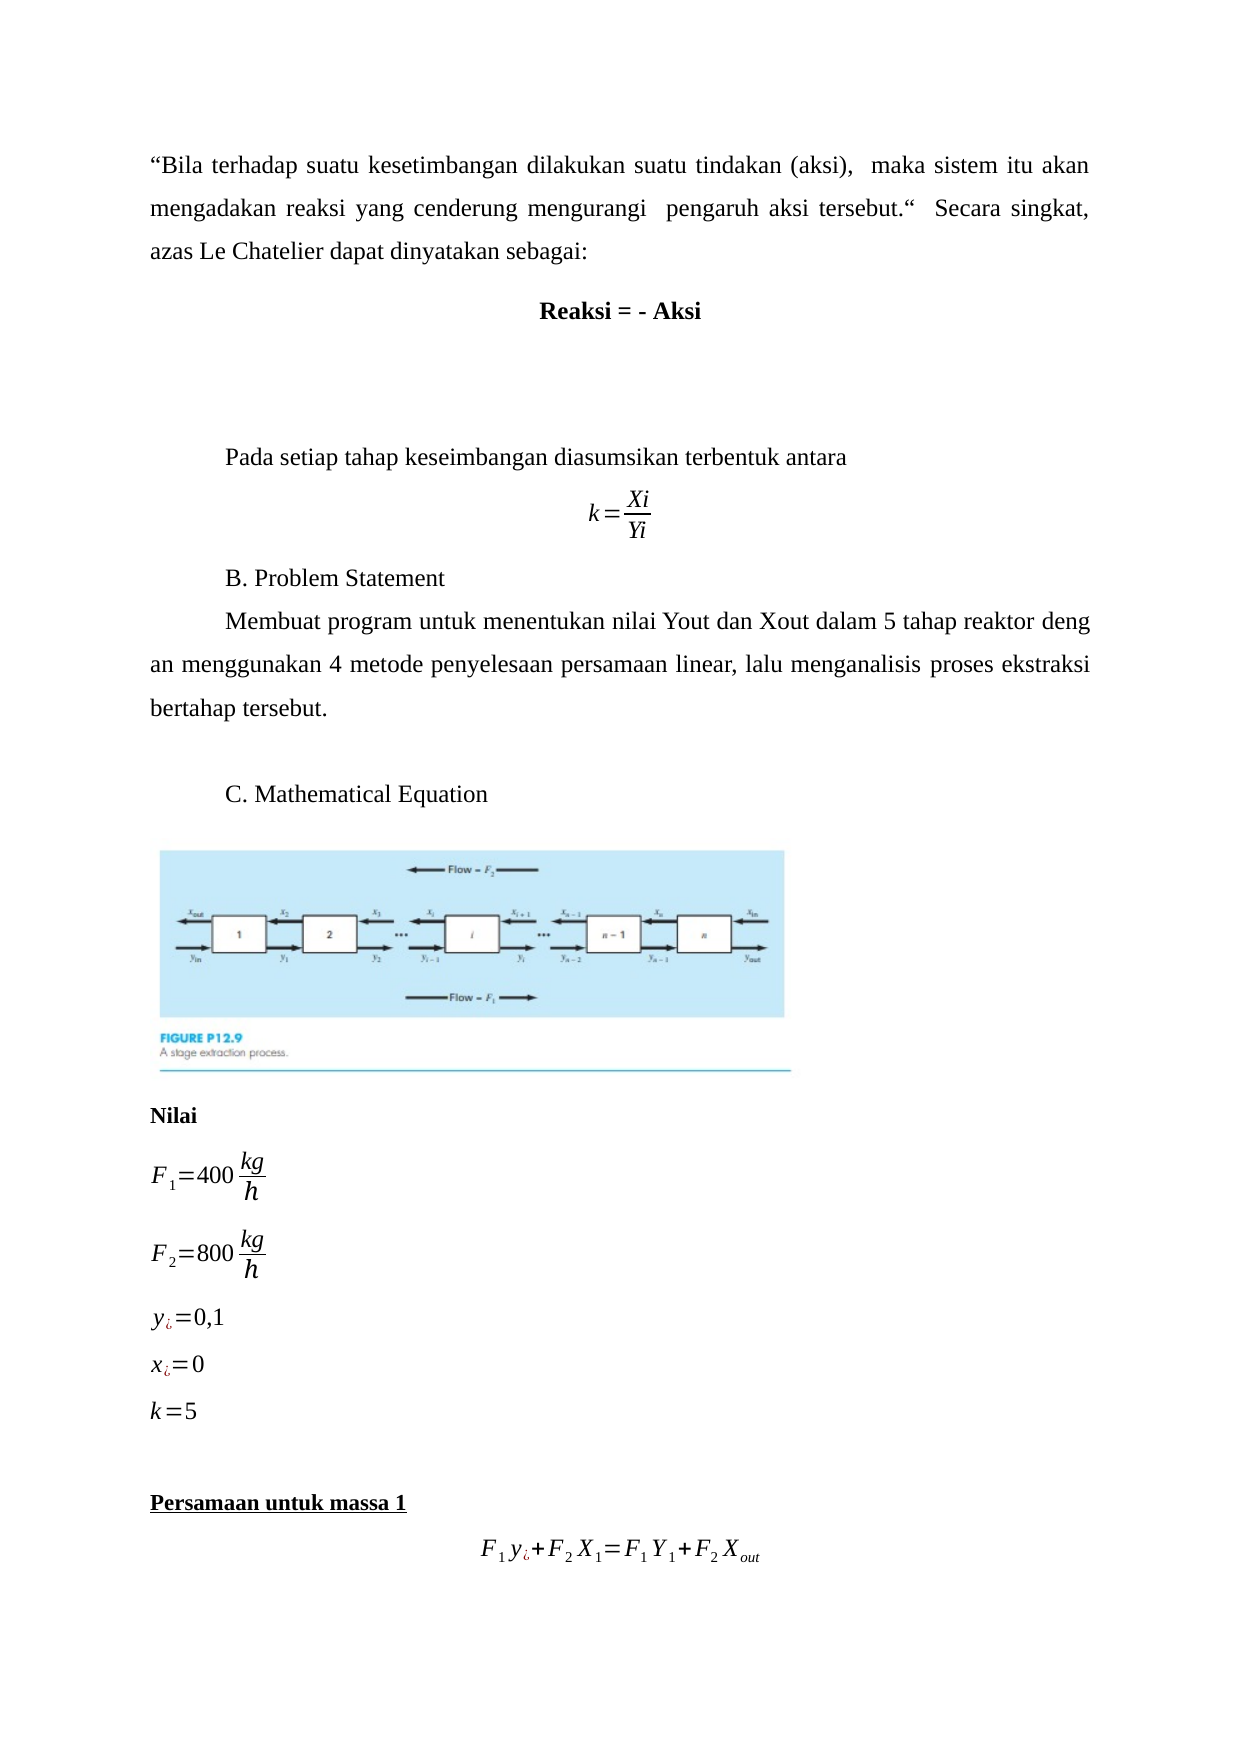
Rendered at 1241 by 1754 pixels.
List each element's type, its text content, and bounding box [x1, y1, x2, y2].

text Nilai [150, 1103, 1090, 1129]
text Reaksi = - Aksi [150, 296, 1090, 325]
text Persamaan untuk massa 1 [150, 1489, 1090, 1515]
list Pada setiap tahap keseimbangan diasumsikan terbentuk antara [150, 442, 1090, 471]
list Membuat program untuk menentukan nilai Yout dan Xout dalam 5 tahap reaktor dengan menggunakan 4 metode penyelesaan persamaan linear, lalu menganalisis proses ekstraksi bertahap tersebut. [150, 606, 1090, 721]
list Mathematical Equation [225, 779, 1090, 808]
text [150, 150, 1090, 265]
picture [150, 838, 807, 1084]
list Problem Statement [225, 563, 1090, 592]
